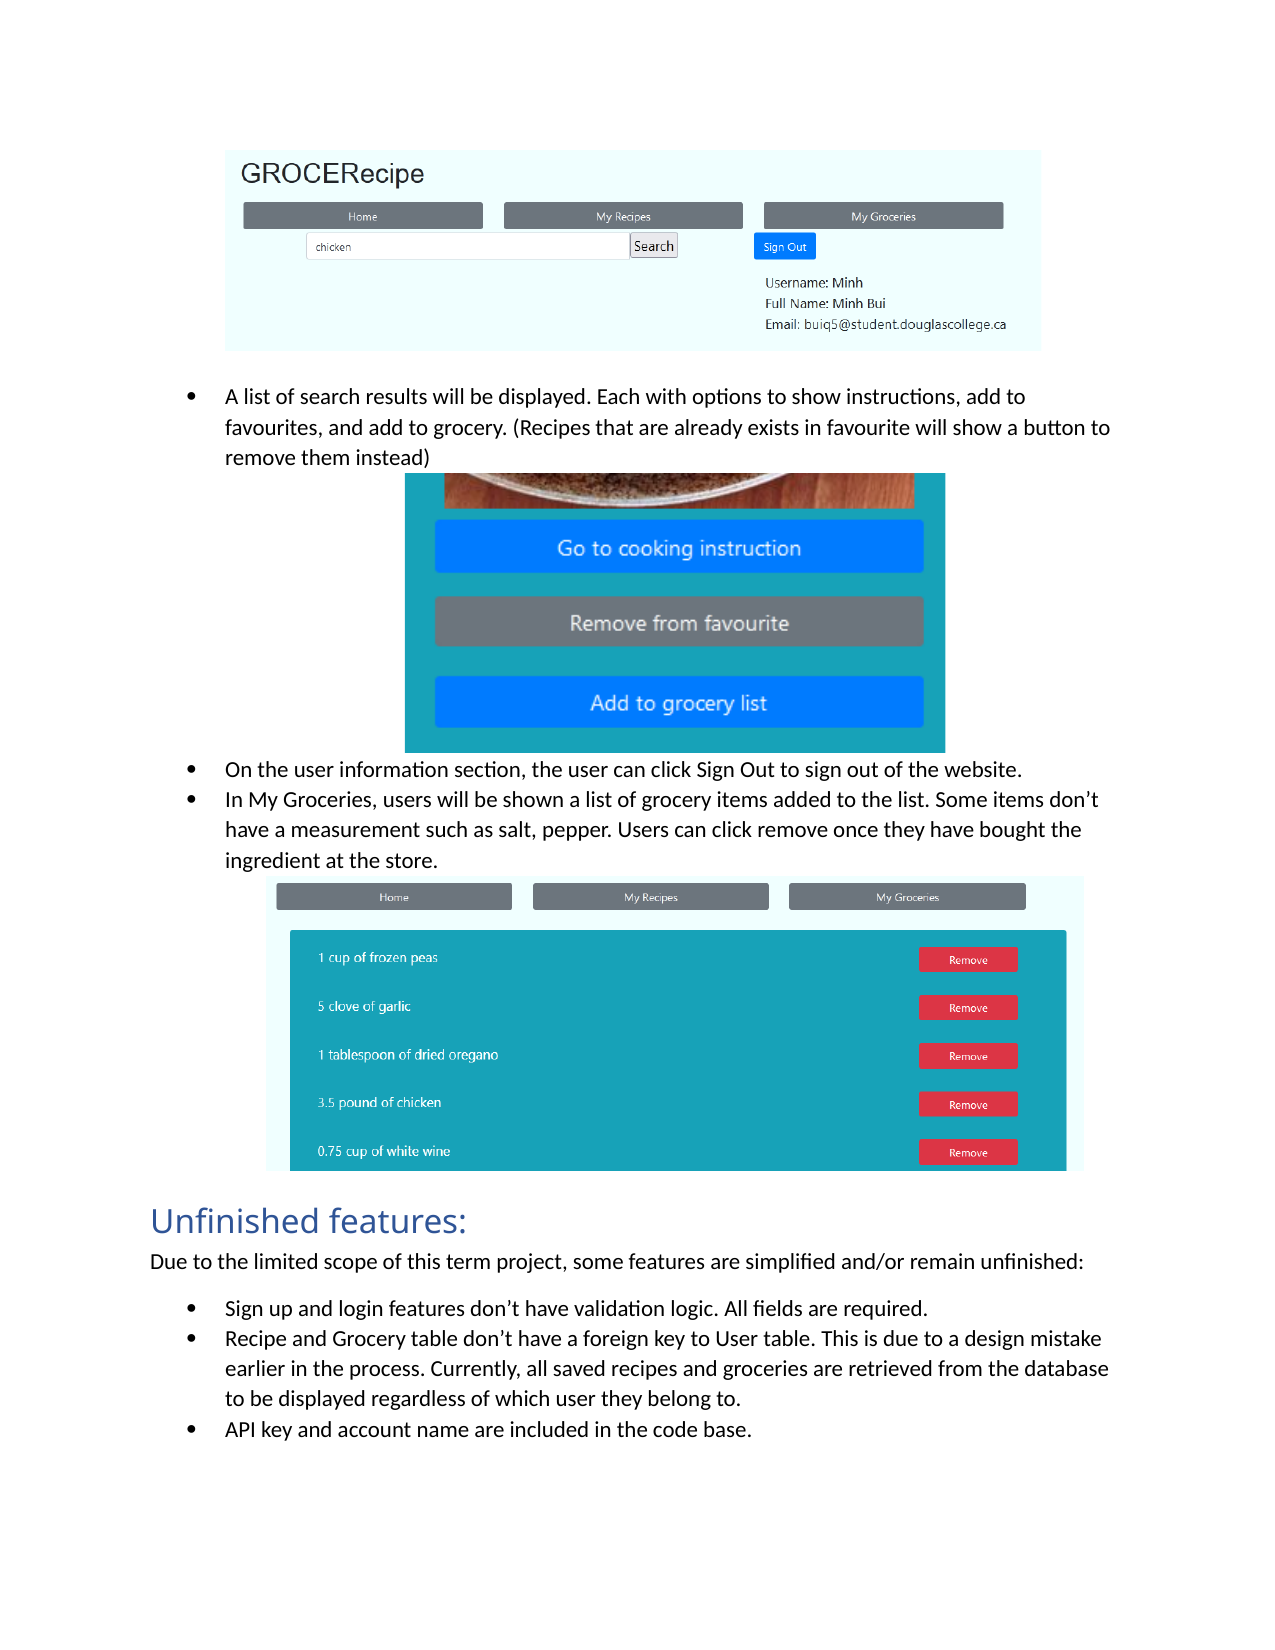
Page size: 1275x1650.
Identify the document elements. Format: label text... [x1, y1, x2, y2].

picture [266, 876, 1084, 1171]
text Due to the limited scope of this term project, some features are simplified and/or remain unfinished: [150, 1247, 1125, 1275]
list Sign up and login features don’t have validation logic. All fields are required. [187, 1294, 1125, 1322]
list A list of search results will be displayed. Each with options to show instructions, add to favourites, and add to grocery. (Recipes that are already exists in favourite will show a button to remove them instead) [187, 382, 1125, 471]
list Recipe and Grocery table don’t have a foreign key to User table. This is due to a design mistake earlier in the process. Currently, all saved recipes and groceries are retrieved from the database to be displayed regardless of which user they belong to. [187, 1324, 1125, 1413]
list In My Groceries, users will be shown a list of grocery items added to the list. Some items don’t have a measurement such as salt, pepper. Users can click remove once they have bought the ingredient at the store. [187, 785, 1125, 874]
subtitle Unfinished features: [150, 1198, 1125, 1243]
list API key and account name are included in the code base. [187, 1415, 1125, 1443]
picture [225, 150, 1042, 351]
picture [404, 473, 946, 753]
list On the user information section, the user can click Sign Out to sign out of the website. [187, 755, 1125, 783]
